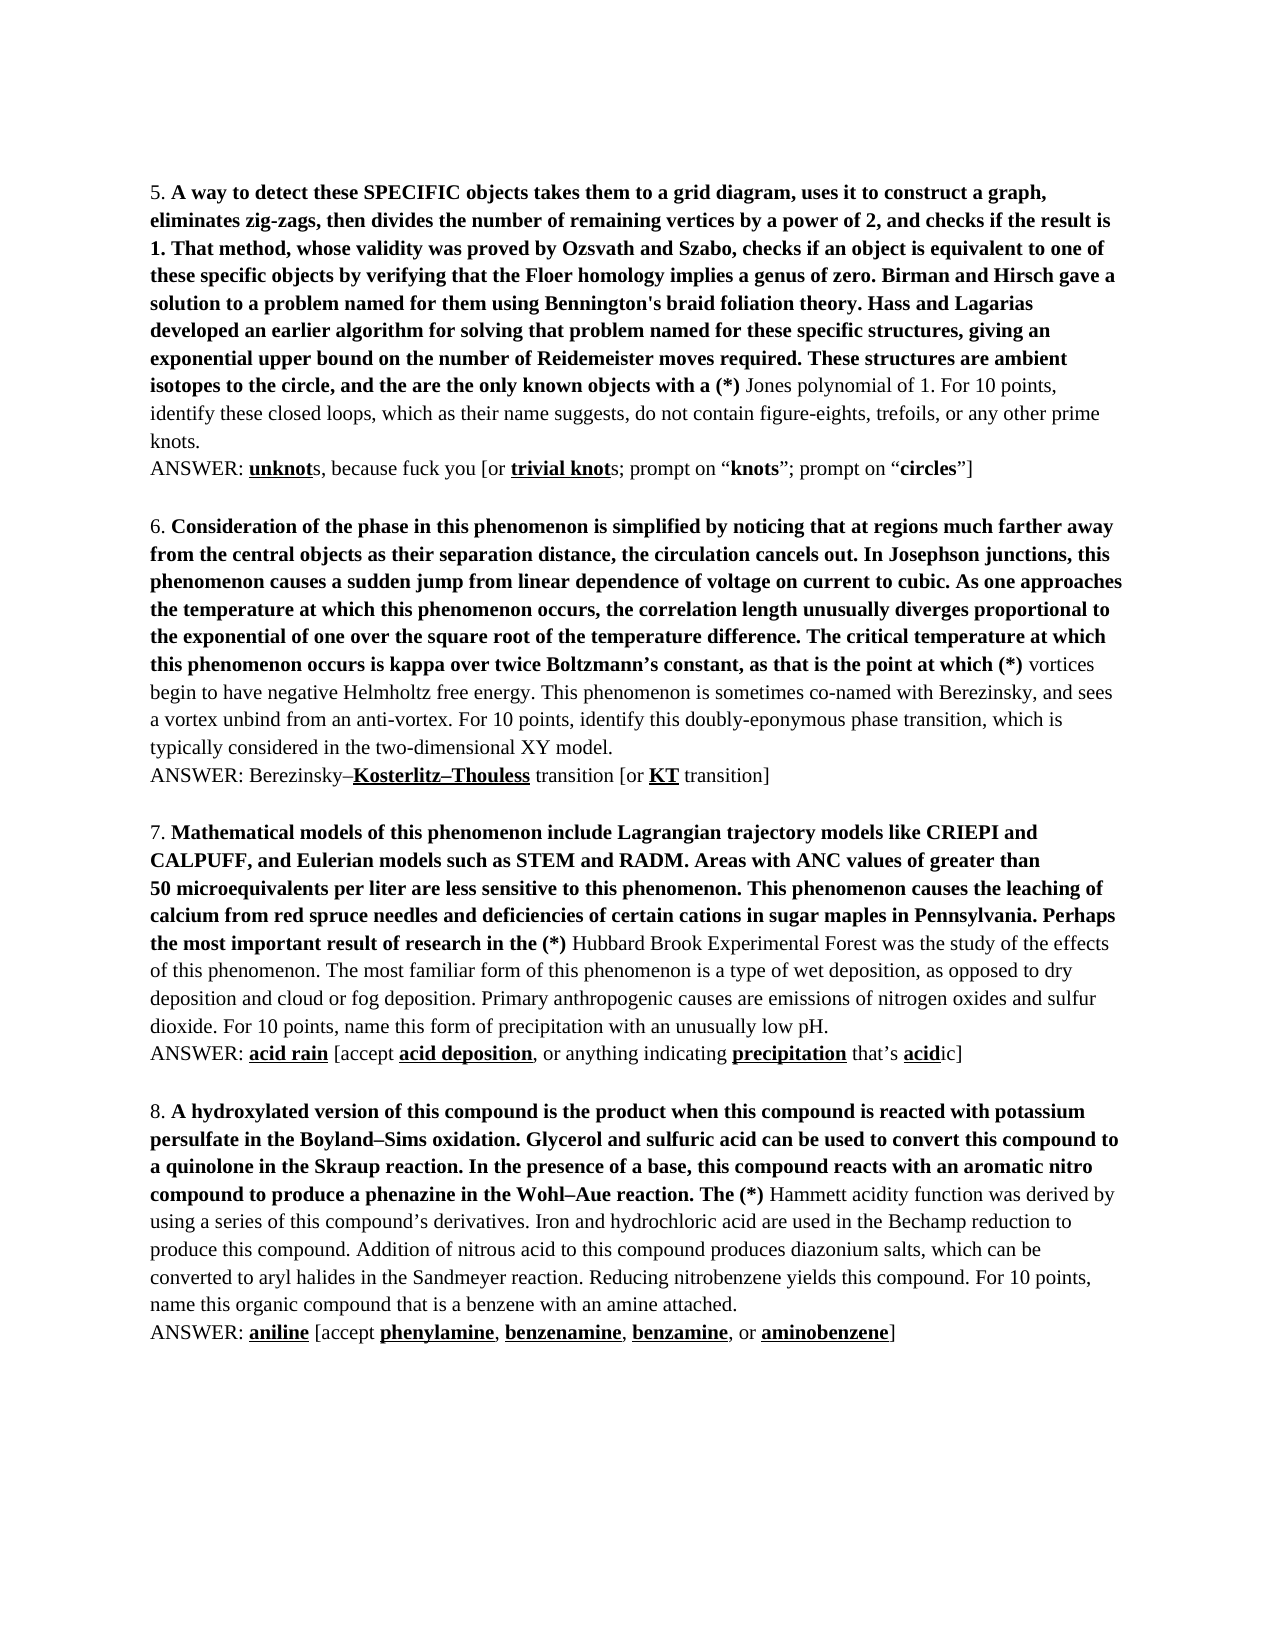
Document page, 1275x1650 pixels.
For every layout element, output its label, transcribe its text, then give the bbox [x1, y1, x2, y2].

text ANSWER: acid rain [accept acid deposition, or anything indicating precipitation that’s acidic] [150, 1041, 1125, 1065]
text 7. Mathematical models of this phenomenon include Lagrangian trajectory models like CRIEPI and CALPUFF, and Eulerian models such as STEM and RADM. Areas with ANC values of greater than 50 microequivalents per liter are less sensitive to this phenomenon. This phenomenon causes the leaching of calcium from red spruce needles and deficiencies of certain cations in sugar maples in Pennsylvania. Perhaps the most important result of research in the (*) Hubbard Brook Experimental Forest was the study of the effects of this phenomenon. The most familiar form of this phenomenon is a type of wet deposition, as opposed to dry deposition and cloud or fog deposition. Primary anthropogenic causes are emissions of nitrogen oxides and sulfur dioxide. For 10 points, name this form of precipitation with an unusually low pH. [150, 820, 1125, 1038]
text 6. Consideration of the phase in this phenomenon is simplified by noticing that at regions much farther away from the central objects as their separation distance, the circulation cancels out. In Josephson junctions, this phenomenon causes a sudden jump from linear dependence of voltage on current to cubic. As one approaches the temperature at which this phenomenon occurs, the correlation length unusually diverges proportional to the exponential of one over the square root of the temperature difference. The critical temperature at which this phenomenon occurs is kappa over twice Boltzmann’s constant, as that is the point at which (*) vortices begin to have negative Helmholtz free energy. This phenomenon is sometimes co-named with Berezinsky, and sees a vortex unbind from an anti-vortex. For 10 points, identify this doubly-eponymous phase transition, which is typically considered in the two-dimensional XY model. [150, 514, 1125, 759]
text ANSWER: unknots, because fuck you [or trivial knots; prompt on “knots”; prompt on “circles”] [150, 456, 1125, 480]
text ANSWER: aniline [accept phenylamine, benzenamine, benzamine, or aminobenzene] [150, 1320, 1125, 1344]
text 5. A way to detect these SPECIFIC objects takes them to a grid diagram, uses it to construct a graph, eliminates zig-zags, then divides the number of remaining vertices by a power of 2, and checks if the result is 1. That method, whose validity was proved by Ozsvath and Szabo, checks if an object is equivalent to one of these specific objects by verifying that the Floer homology implies a genus of zero. Birman and Hirsch gave a solution to a problem named for them using Bennington's braid foliation theory. Hass and Lagarias developed an earlier algorithm for solving that problem named for these specific structures, giving an exponential upper bound on the number of Reidemeister moves required. These structures are ambient isotopes to the circle, and the are the only known objects with a (*) Jones polynomial of 1. For 10 points, identify these closed loops, which as their name suggests, do not contain figure-eights, trefoils, or any other prime knots. [150, 180, 1125, 453]
text 8. A hydroxylated version of this compound is the product when this compound is reacted with potassium persulfate in the Boyland–Sims oxidation. Glycerol and sulfuric acid can be used to convert this compound to a quinolone in the Skraup reaction. In the presence of a base, this compound reacts with an aromatic nitro compound to produce a phenazine in the Wohl–Aue reaction. The (*) Hammett acidity function was derived by using a series of this compound’s derivatives. Iron and hydrochloric acid are used in the Bechamp reduction to produce this compound. Addition of nitrous acid to this compound produces diazonium salts, which can be converted to aryl halides in the Sandmeyer reaction. Reducing nitrobenzene yields this compound. For 10 points, name this organic compound that is a benzene with an amine attached. [150, 1099, 1125, 1316]
text ANSWER: Berezinsky–Kosterlitz–Thouless transition [or KT transition] [150, 762, 1125, 787]
